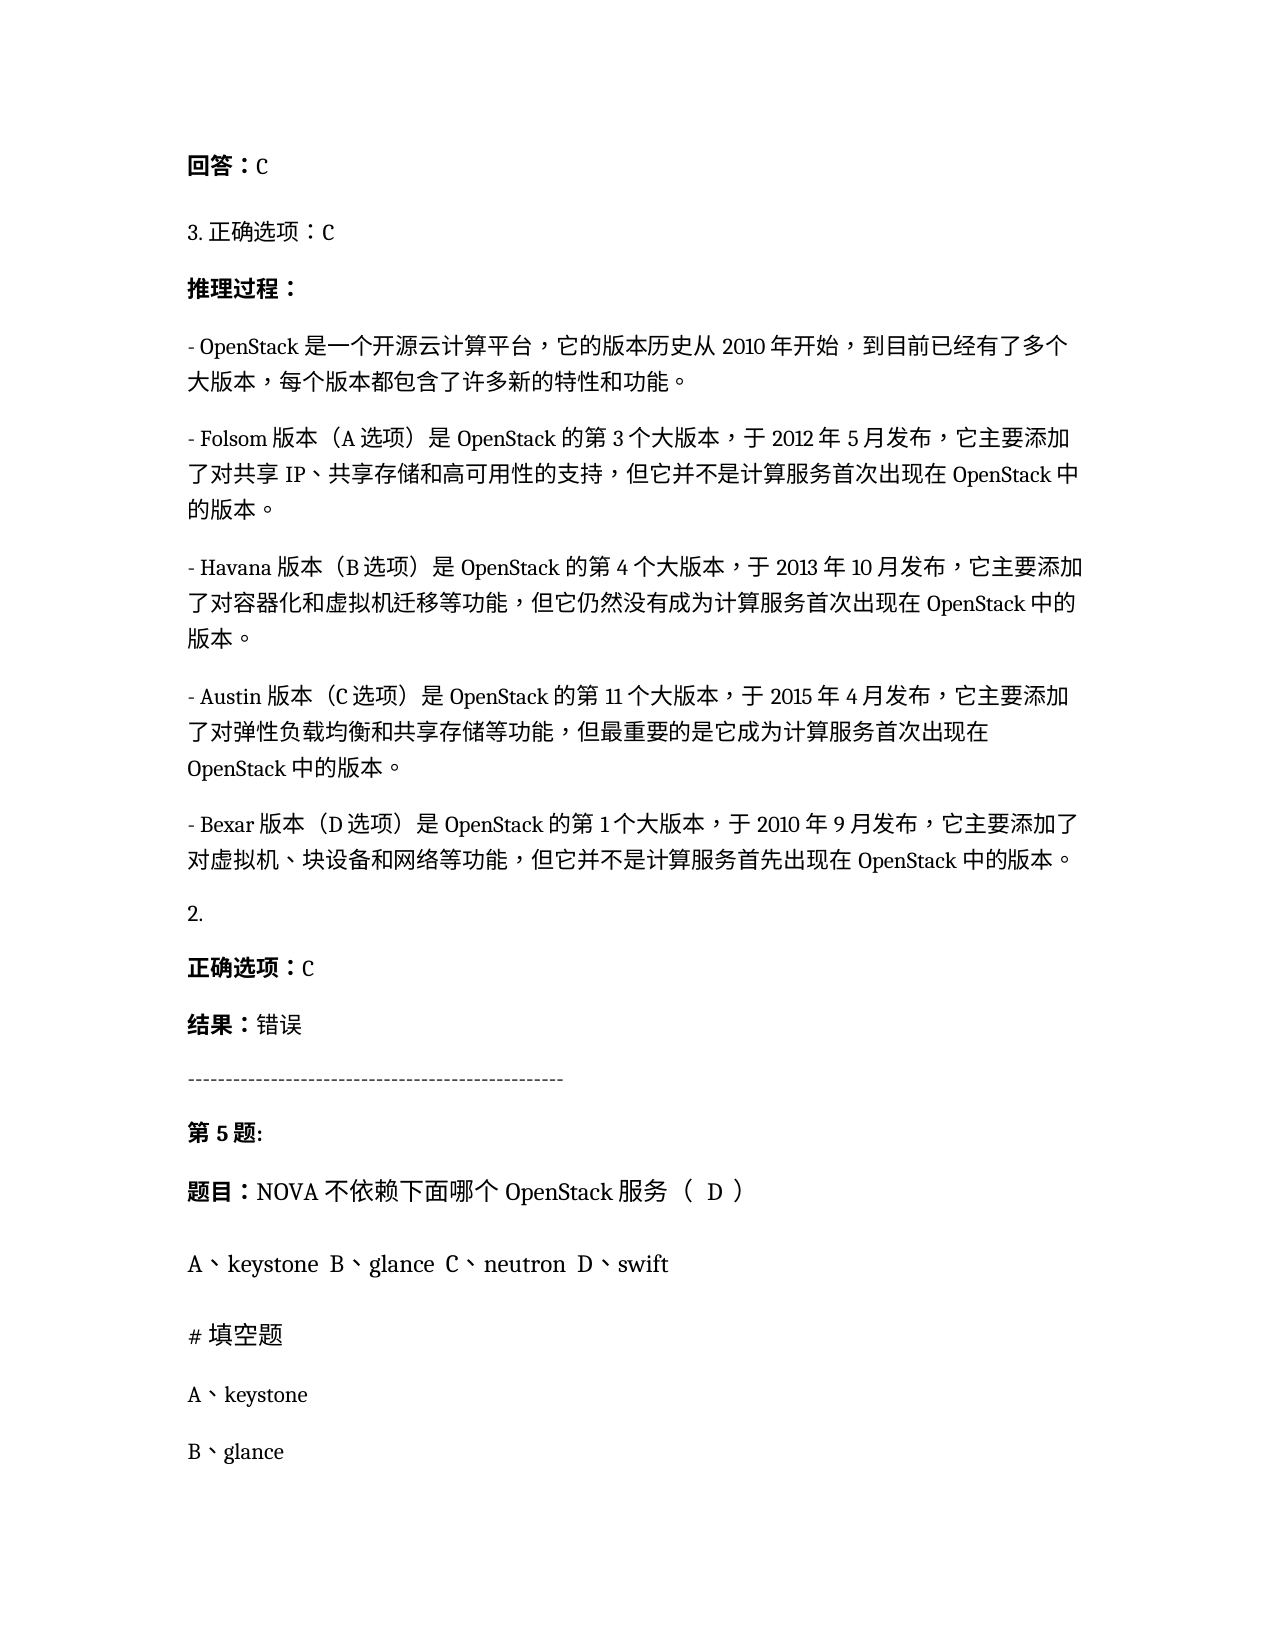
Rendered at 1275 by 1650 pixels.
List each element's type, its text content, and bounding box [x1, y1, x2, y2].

text B、glance [187, 1434, 1087, 1466]
text - OpenStack 是一个开源云计算平台，它的版本历史从 2010 年开始，到目前已经有了多个大版本，每个版本都包含了许多新的特性和功能。 [187, 330, 1087, 397]
text 第 5 题: [187, 1117, 1087, 1148]
text - Bexar 版本（D选项）是 OpenStack 的第 1 个大版本，于 2010 年 9 月发布，它主要添加了对虚拟机、块设备和网络等功能，但它并不是计算服务首先出现在 OpenStack 中的版本。 [187, 808, 1087, 876]
text 题目：NOVA 不依赖下面哪个 OpenStack 服务（ D ） A、keystone B、glance C、neutron D、swift # 填空题 [187, 1173, 1087, 1352]
text 2. [187, 901, 1087, 927]
text A、keystone [187, 1378, 1087, 1409]
text 回答：C 3. 正确选项：C [187, 150, 1087, 247]
text -------------------------------------------------- [187, 1066, 1087, 1092]
text 结果：错误 [187, 1009, 1087, 1040]
text - Austin 版本（C选项）是 OpenStack 的第 11 个大版本，于 2015 年 4 月发布，它主要添加了对弹性负载均衡和共享存储等功能，但最重要的是它成为计算服务首次出现在 OpenStack 中的版本。 [187, 680, 1087, 783]
text 正确选项：C [187, 952, 1087, 983]
text - Folsom 版本（A选项）是 OpenStack 的第 3 个大版本，于 2012 年 5 月发布，它主要添加了对共享 IP、共享存储和高可用性的支持，但它并不是计算服务首次出现在 OpenStack 中的版本。 [187, 422, 1087, 526]
text 推理过程： [187, 273, 1087, 304]
text - Havana 版本（B选项）是 OpenStack 的第 4 个大版本，于 2013 年 10 月发布，它主要添加了对容器化和虚拟机迁移等功能，但它仍然没有成为计算服务首次出现在 OpenStack 中的版本。 [187, 551, 1087, 654]
